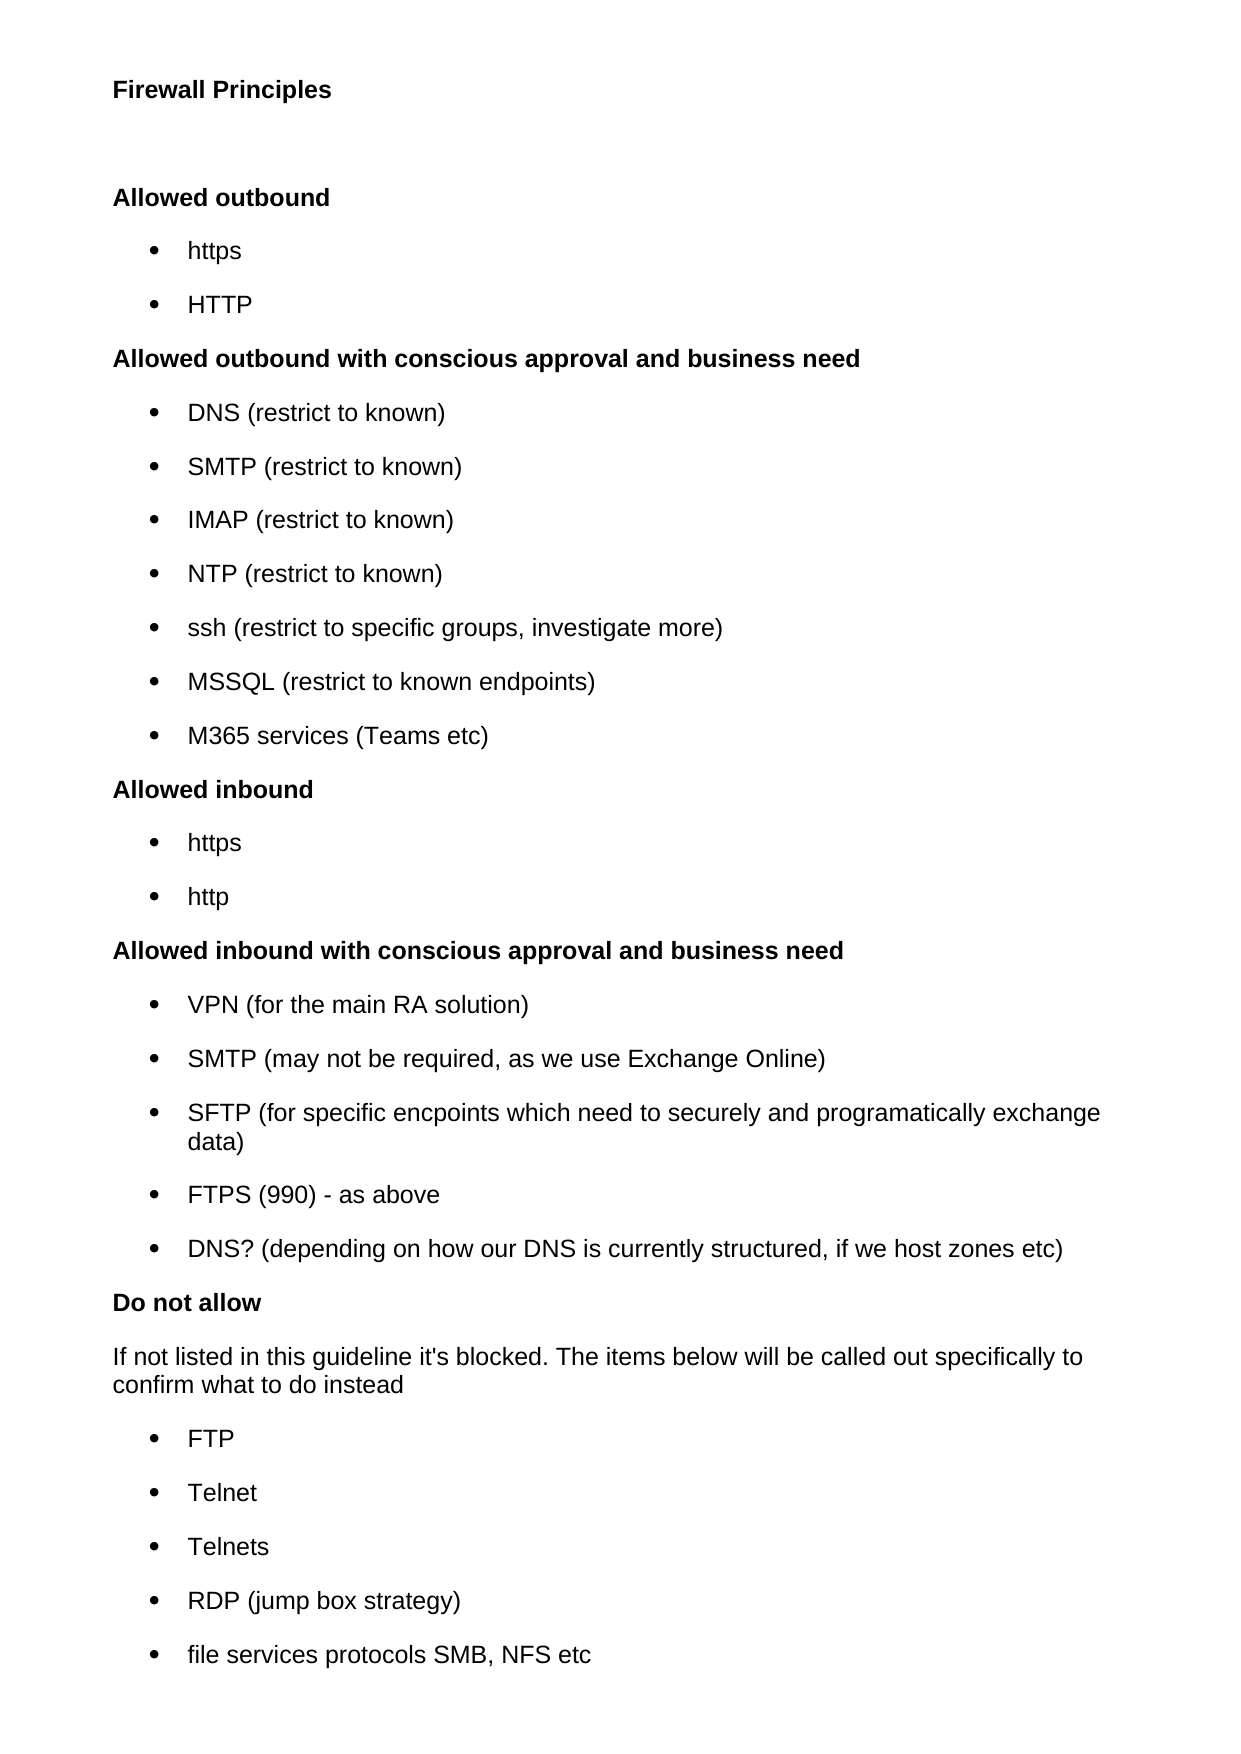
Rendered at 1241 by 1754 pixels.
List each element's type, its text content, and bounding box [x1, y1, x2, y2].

list http [150, 882, 1165, 911]
list Allowed inbound [112, 775, 1165, 803]
list DNS (restrict to known) [150, 398, 1165, 427]
list NTP (restrict to known) [150, 559, 1165, 588]
list Allowed inbound with conscious approval and business need [112, 936, 1165, 965]
list https [150, 236, 1165, 265]
list VPN (for the main RA solution) [150, 990, 1165, 1019]
list Allowed outbound with conscious approval and business need [112, 344, 1165, 373]
list RDP (jump box strategy) [150, 1586, 1165, 1614]
list IMAP (restrict to known) [150, 505, 1165, 534]
list If not listed in this guideline it's blocked. The items below will be called out specifically to confirm what to do instead [112, 1342, 1165, 1399]
list Allowed outbound [112, 182, 1165, 211]
list FTP [150, 1424, 1165, 1453]
list SMTP (may not be required, as we use Exchange Online) [150, 1044, 1165, 1073]
list Firewall Principles [112, 75, 1165, 104]
list file services protocols SMB, NFS etc [150, 1639, 1165, 1668]
list SFTP (for specific encpoints which need to securely and programatically exchange data) [150, 1098, 1165, 1155]
list Telnets [150, 1532, 1165, 1561]
list ssh (restrict to specific groups, investigate more) [150, 613, 1165, 642]
list FTPS (990) - as above [150, 1180, 1165, 1209]
list SMTP (restrict to known) [150, 452, 1165, 480]
list Telnet [150, 1478, 1165, 1507]
list M365 services (Teams etc) [150, 721, 1165, 750]
list MSSQL (restrict to known endpoints) [150, 667, 1165, 696]
list HTTP [150, 290, 1165, 319]
list Do not allow [112, 1288, 1165, 1317]
list https [150, 828, 1165, 857]
list DNS? (depending on how our DNS is currently structured, if we host zones etc) [150, 1234, 1165, 1263]
